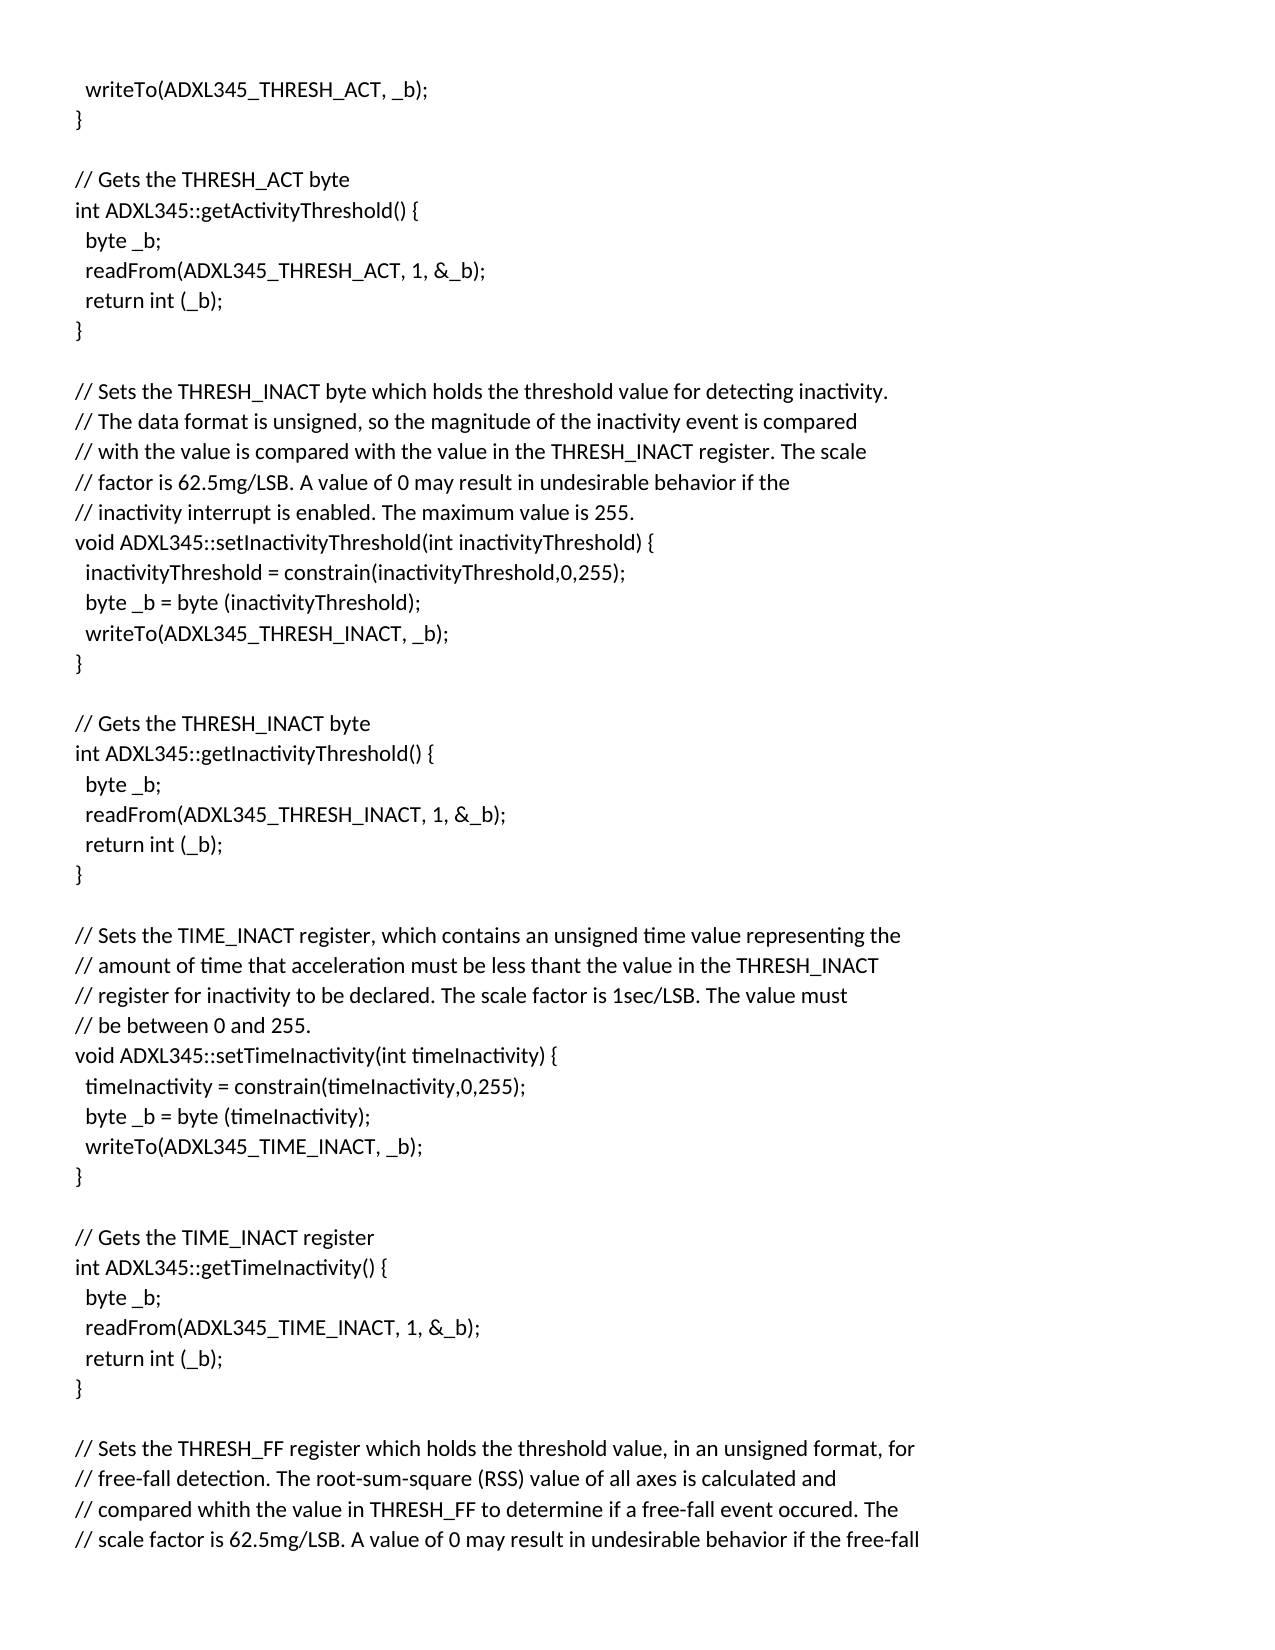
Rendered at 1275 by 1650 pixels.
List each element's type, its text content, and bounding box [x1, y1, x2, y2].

text byte _b = byte (timeInactivity); [75, 1102, 1200, 1130]
text // scale factor is 62.5mg/LSB. A value of 0 may result in undesirable behavior if the free-fall [75, 1525, 1200, 1553]
text } [75, 1162, 1200, 1191]
text // factor is 62.5mg/LSB. A value of 0 may result in undesirable behavior if the [75, 468, 1200, 496]
text int ADXL345::getTimeInactivity() { [75, 1253, 1200, 1281]
text byte _b; [75, 1283, 1200, 1311]
text } [75, 649, 1200, 677]
text timeInactivity = constrain(timeInactivity,0,255); [75, 1072, 1200, 1100]
text // Sets the TIME_INACT register, which contains an unsigned time value representing the [75, 921, 1200, 949]
text writeTo(ADXL345_THRESH_INACT, _b); [75, 619, 1200, 647]
text // Gets the TIME_INACT register [75, 1223, 1200, 1251]
text // Sets the THRESH_INACT byte which holds the threshold value for detecting inactivity. [75, 377, 1200, 405]
text return int (_b); [75, 830, 1200, 858]
text void ADXL345::setTimeInactivity(int timeInactivity) { [75, 1042, 1200, 1070]
text } [75, 860, 1200, 888]
text } [75, 1374, 1200, 1402]
text inactivityThreshold = constrain(inactivityThreshold,0,255); [75, 558, 1200, 586]
text int ADXL345::getInactivityThreshold() { [75, 739, 1200, 768]
text int ADXL345::getActivityThreshold() { [75, 196, 1200, 224]
text return int (_b); [75, 286, 1200, 314]
text // Sets the THRESH_FF register which holds the threshold value, in an unsigned format, for [75, 1434, 1200, 1462]
text // free-fall detection. The root-sum-square (RSS) value of all axes is calculated and [75, 1464, 1200, 1493]
text readFrom(ADXL345_TIME_INACT, 1, &_b); [75, 1313, 1200, 1342]
text } [75, 105, 1200, 133]
text // amount of time that acceleration must be less thant the value in the THRESH_INACT [75, 951, 1200, 979]
text void ADXL345::setInactivityThreshold(int inactivityThreshold) { [75, 528, 1200, 556]
text // Gets the THRESH_ACT byte [75, 166, 1200, 194]
text // be between 0 and 255. [75, 1011, 1200, 1039]
text // Gets the THRESH_INACT byte [75, 709, 1200, 737]
text // register for inactivity to be declared. The scale factor is 1sec/LSB. The value must [75, 981, 1200, 1009]
text // inactivity interrupt is enabled. The maximum value is 255. [75, 498, 1200, 526]
text byte _b; [75, 226, 1200, 254]
text byte _b = byte (inactivityThreshold); [75, 588, 1200, 617]
text // with the value is compared with the value in the THRESH_INACT register. The scale [75, 437, 1200, 466]
text readFrom(ADXL345_THRESH_INACT, 1, &_b); [75, 800, 1200, 828]
text // compared whith the value in THRESH_FF to determine if a free-fall event occured. The [75, 1495, 1200, 1523]
text readFrom(ADXL345_THRESH_ACT, 1, &_b); [75, 256, 1200, 284]
text writeTo(ADXL345_TIME_INACT, _b); [75, 1132, 1200, 1160]
text byte _b; [75, 770, 1200, 798]
text } [75, 317, 1200, 345]
text return int (_b); [75, 1344, 1200, 1372]
text writeTo(ADXL345_THRESH_ACT, _b); [75, 75, 1200, 103]
text // The data format is unsigned, so the magnitude of the inactivity event is compared [75, 407, 1200, 435]
